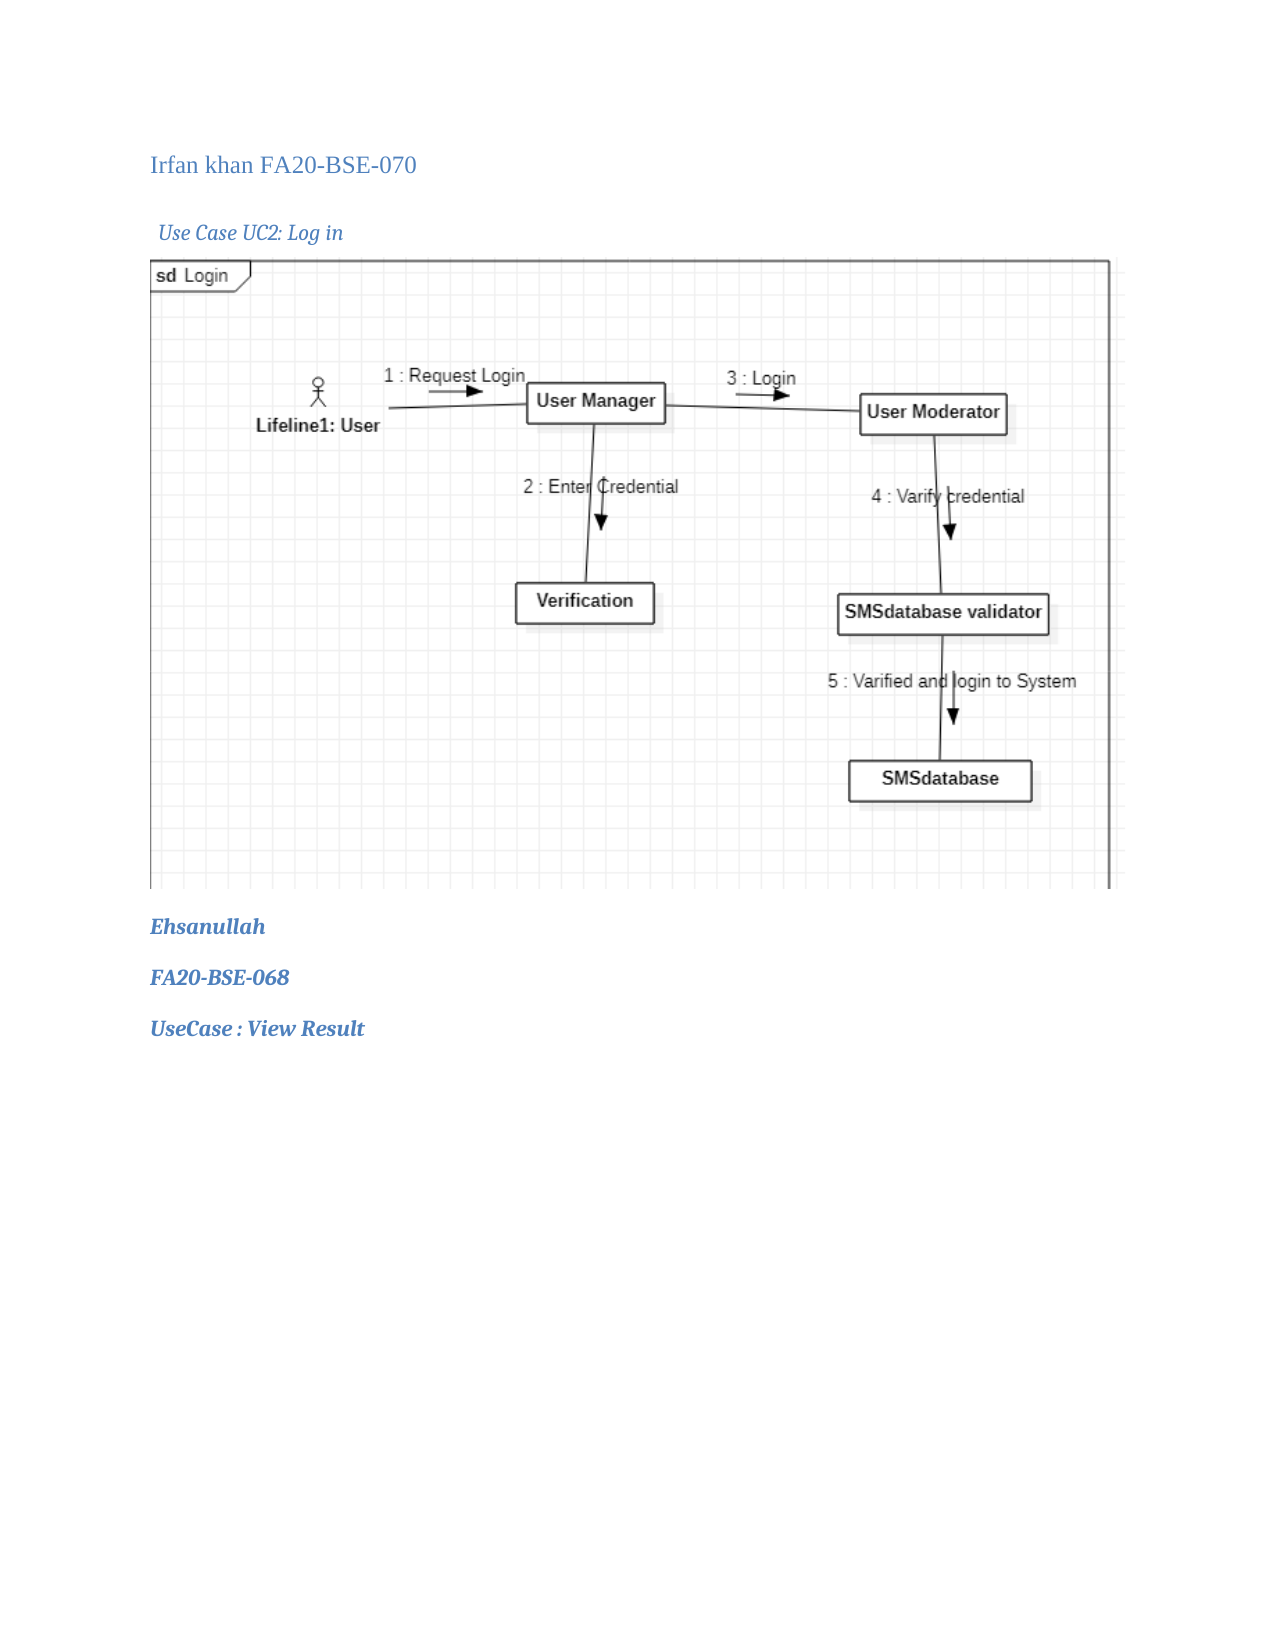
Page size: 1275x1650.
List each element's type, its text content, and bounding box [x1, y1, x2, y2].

text Ehsanullah [150, 914, 1125, 940]
table_header Use Case UC2: Log in [150, 208, 362, 257]
list Irfan khan FA20-BSE-070 [150, 150, 1125, 179]
text FA20-BSE-068 [150, 965, 1125, 991]
text UseCase : View Result [150, 1016, 1125, 1042]
picture [150, 257, 1125, 889]
